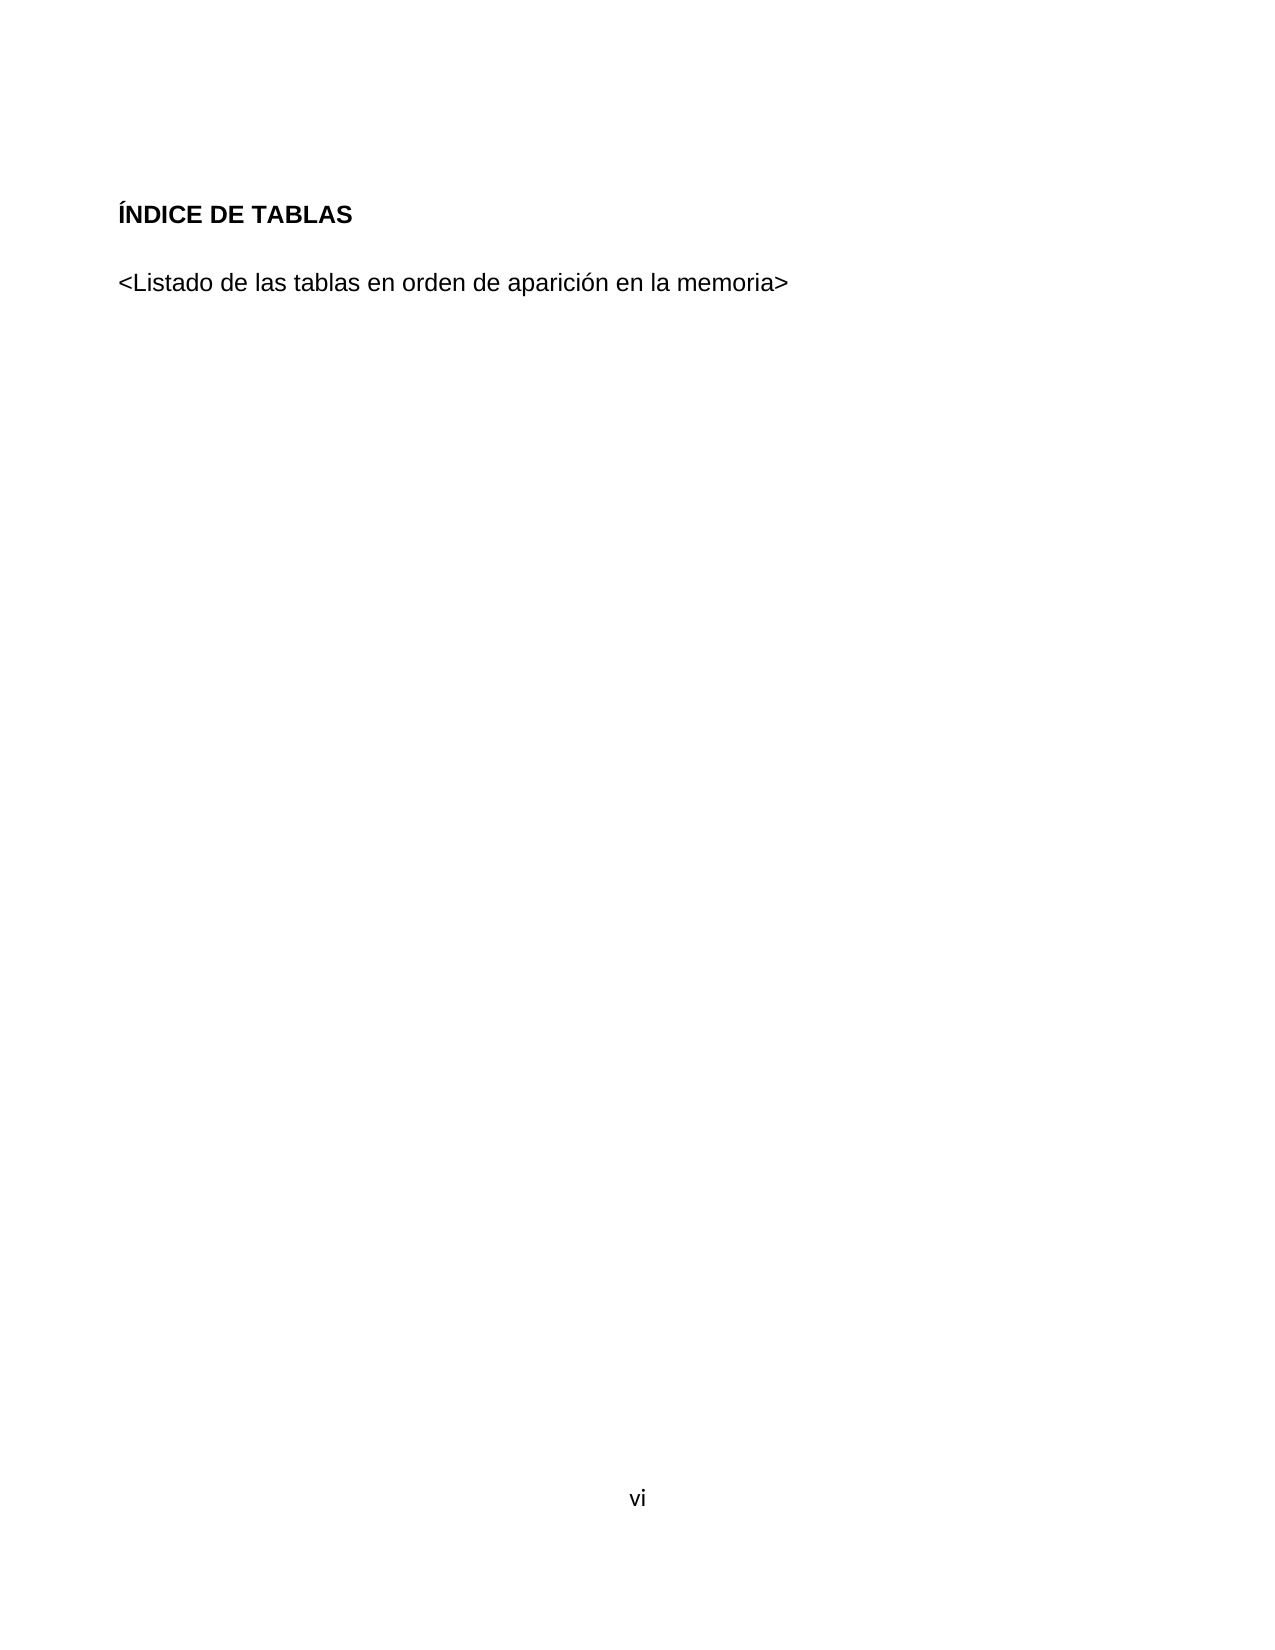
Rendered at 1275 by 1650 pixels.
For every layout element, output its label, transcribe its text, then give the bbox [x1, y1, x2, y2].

text <Listado de las tablas en orden de aparición en la memoria> [118, 268, 1157, 296]
text ÍNDICE DE TABLAS [118, 199, 1157, 228]
